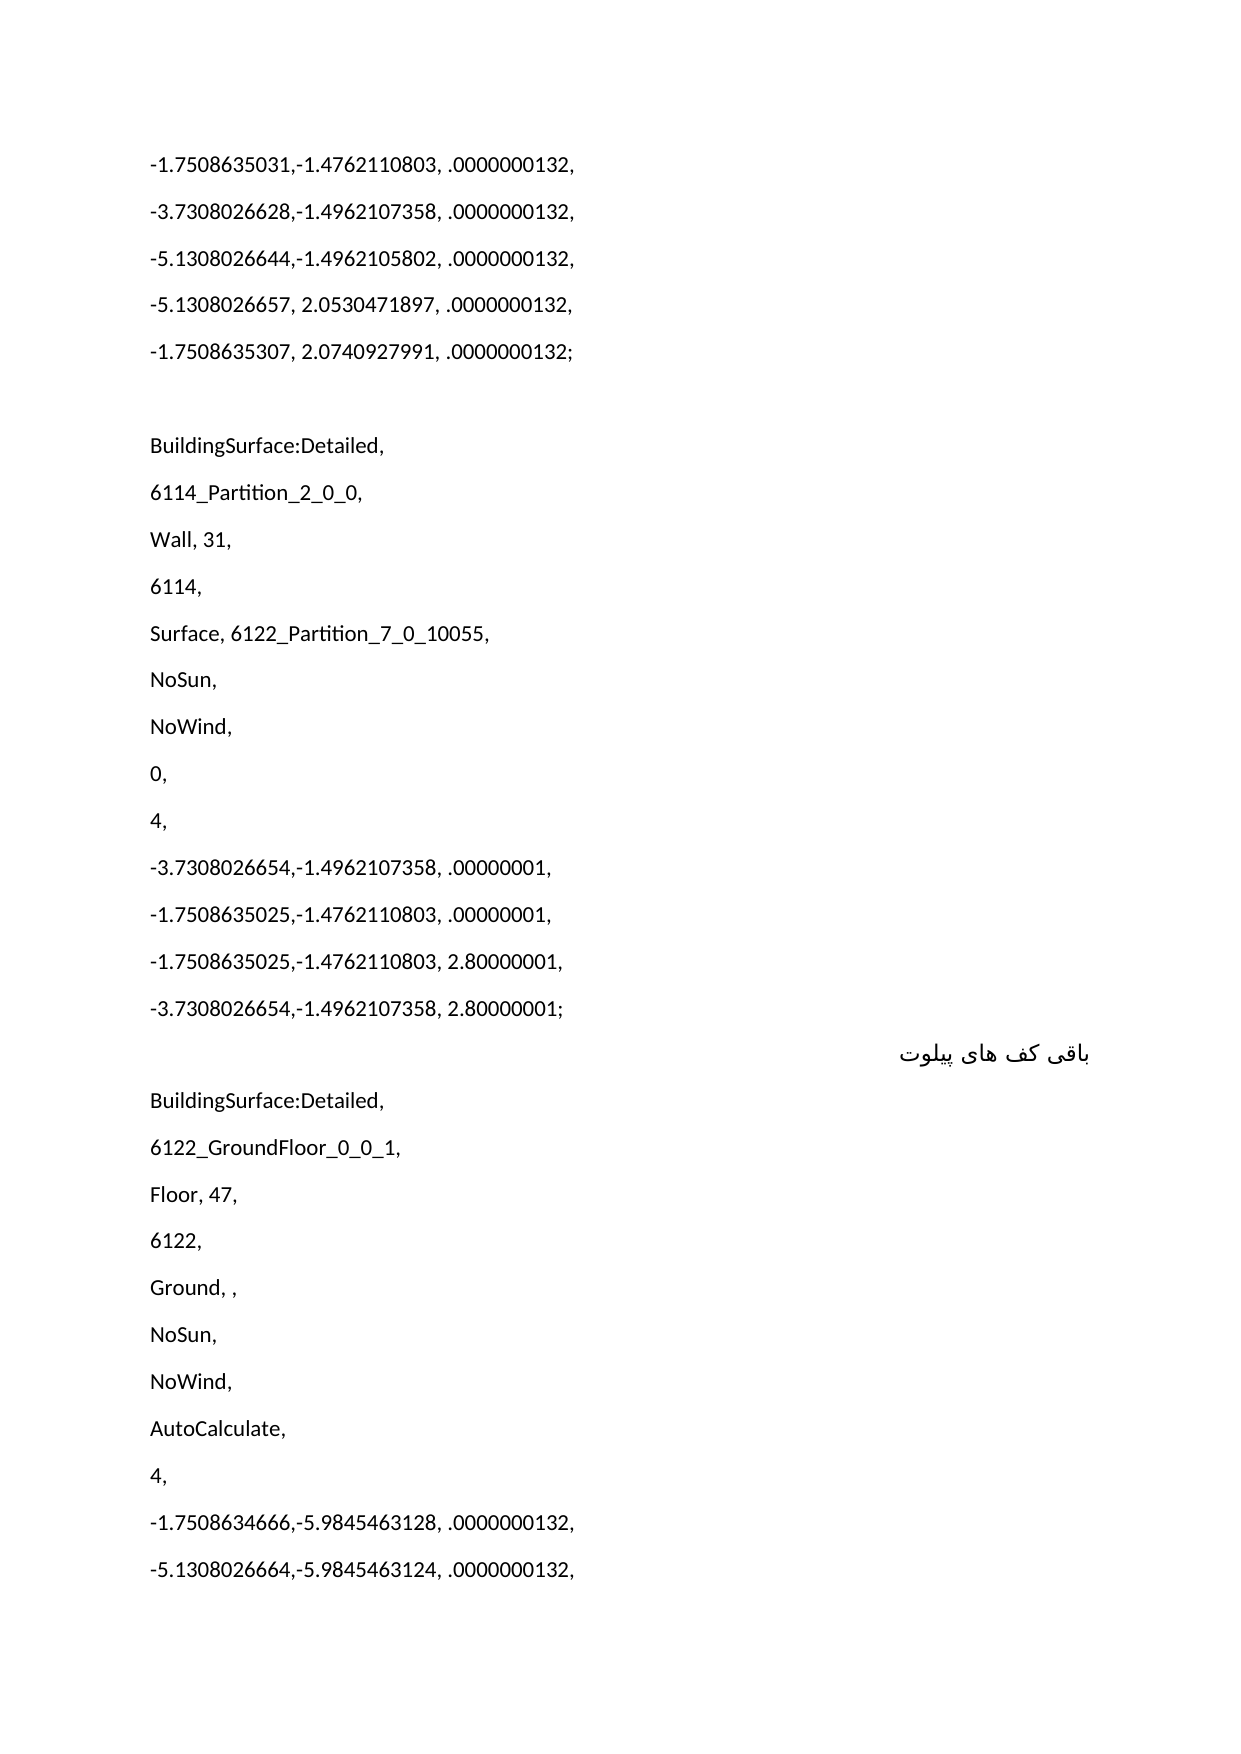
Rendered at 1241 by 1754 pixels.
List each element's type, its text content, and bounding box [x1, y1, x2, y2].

text -5.1308026664,-5.9845463124, .0000000132, [150, 1555, 1090, 1583]
text 6122_GroundFloor_0_0_1, [150, 1133, 1090, 1161]
text -1.7508635025,-1.4762110803, 2.80000001, [150, 947, 1090, 975]
text NoSun, [150, 1320, 1090, 1348]
text Floor, 47, [150, 1180, 1090, 1208]
text Ground, , [150, 1273, 1090, 1302]
text 6114_Partition_2_0_0, [150, 478, 1090, 506]
text BuildingSurface:Detailed, [150, 431, 1090, 459]
text -1.7508635307, 2.0740927991, .0000000132; [150, 337, 1090, 366]
text -1.7508635031,-1.4762110803, .0000000132, [150, 150, 1090, 178]
text AutoCalculate, [150, 1414, 1090, 1442]
text -3.7308026628,-1.4962107358, .0000000132, [150, 197, 1090, 225]
text 0, [150, 759, 1090, 787]
text -3.7308026654,-1.4962107358, 2.80000001; [150, 994, 1090, 1022]
text Wall, 31, [150, 525, 1090, 553]
text Surface, 6122_Partition_7_0_10055, [150, 619, 1090, 647]
text -1.7508635025,-1.4762110803, .00000001, [150, 900, 1090, 928]
text 6114, [150, 572, 1090, 600]
text NoSun, [150, 666, 1090, 694]
text -5.1308026657, 2.0530471897, .0000000132, [150, 291, 1090, 319]
text 6122, [150, 1227, 1090, 1255]
text -1.7508634666,-5.9845463128, .0000000132, [150, 1508, 1090, 1536]
text باقی کف های پیلوت [150, 1041, 1090, 1067]
text 4, [150, 1461, 1090, 1489]
text 4, [150, 806, 1090, 834]
text NoWind, [150, 712, 1090, 741]
text BuildingSurface:Detailed, [150, 1086, 1090, 1114]
text -5.1308026644,-1.4962105802, .0000000132, [150, 244, 1090, 272]
text -3.7308026654,-1.4962107358, .00000001, [150, 853, 1090, 881]
text NoWind, [150, 1367, 1090, 1395]
